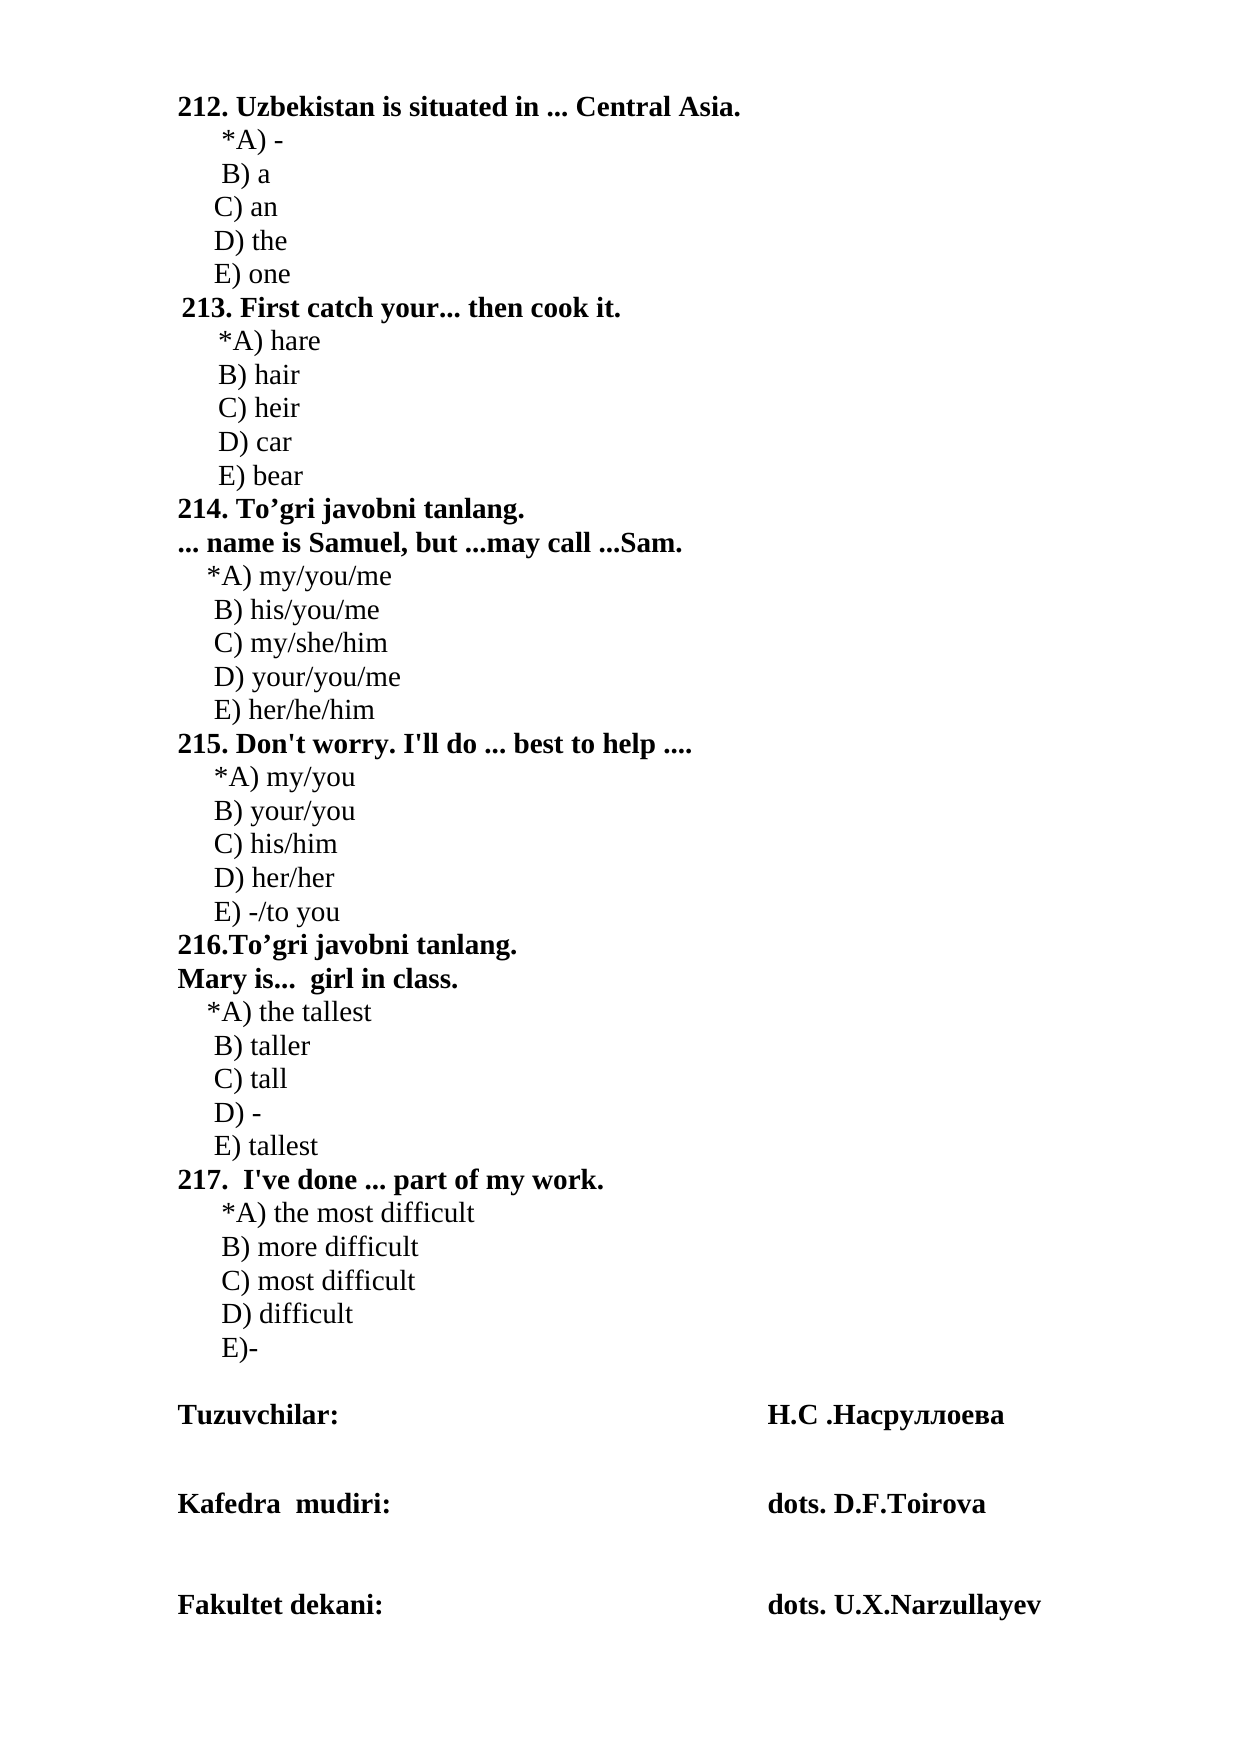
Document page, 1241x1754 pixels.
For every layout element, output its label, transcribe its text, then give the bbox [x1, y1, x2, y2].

text Fakultet dekani: dots. U.X.Narzullayev [177, 1587, 1152, 1621]
text B) a [177, 156, 1152, 189]
text C) an [177, 189, 1152, 223]
text C) my/she/him [177, 625, 1152, 659]
text D) car [181, 424, 1152, 458]
text D) your/you/me [177, 659, 1152, 692]
text *A) - [177, 122, 1152, 156]
text D) her/her [177, 860, 1152, 894]
text B) his/you/me [177, 592, 1152, 625]
text Mary is... girl in class. [177, 961, 1152, 994]
text B) more difficult [177, 1229, 1152, 1263]
text B) your/you [177, 793, 1152, 827]
text ... name is Samuel, but ...may call ...Sam. [177, 525, 1152, 558]
text *A) my/you [177, 759, 1152, 793]
text C) tall [177, 1061, 1152, 1095]
text D) the [177, 223, 1152, 256]
text E) one [177, 256, 1152, 290]
text C) most difficult [177, 1263, 1152, 1296]
text E) her/he/him [177, 692, 1152, 726]
text E)- [177, 1330, 1152, 1363]
text D) difficult [177, 1296, 1152, 1330]
text 216.To’gri javobni tanlang. [177, 927, 1152, 961]
text *A) my/you/me [177, 558, 1152, 592]
text 215. Don't worry. I'll do ... best to help .... [177, 726, 1152, 759]
text Тuzuvchilar: Н.С .Насруллoева [177, 1397, 1152, 1430]
text 213. First catch your... then cook it. [181, 290, 1152, 323]
text D) - [177, 1095, 1152, 1128]
text C) heir [181, 391, 1152, 424]
text E) -/to you [177, 894, 1152, 927]
text *A) the tallest [177, 994, 1152, 1028]
text B) hair [181, 357, 1152, 391]
text C) his/him [177, 827, 1152, 860]
text E) bear [181, 458, 1152, 491]
text 212. Uzbekistan is situated in ... Central Asia. [177, 89, 1152, 122]
text *A) hare [181, 323, 1152, 357]
text 217. I've done ... part of my work. [177, 1162, 1152, 1196]
text 214. To’gri javobni tanlang. [177, 491, 1152, 525]
text *A) the most difficult [177, 1196, 1152, 1229]
text B) taller [177, 1028, 1152, 1061]
text E) tallest [177, 1128, 1152, 1162]
text Kafedra mudiri: dots. D.F.Toirova [177, 1486, 1152, 1520]
